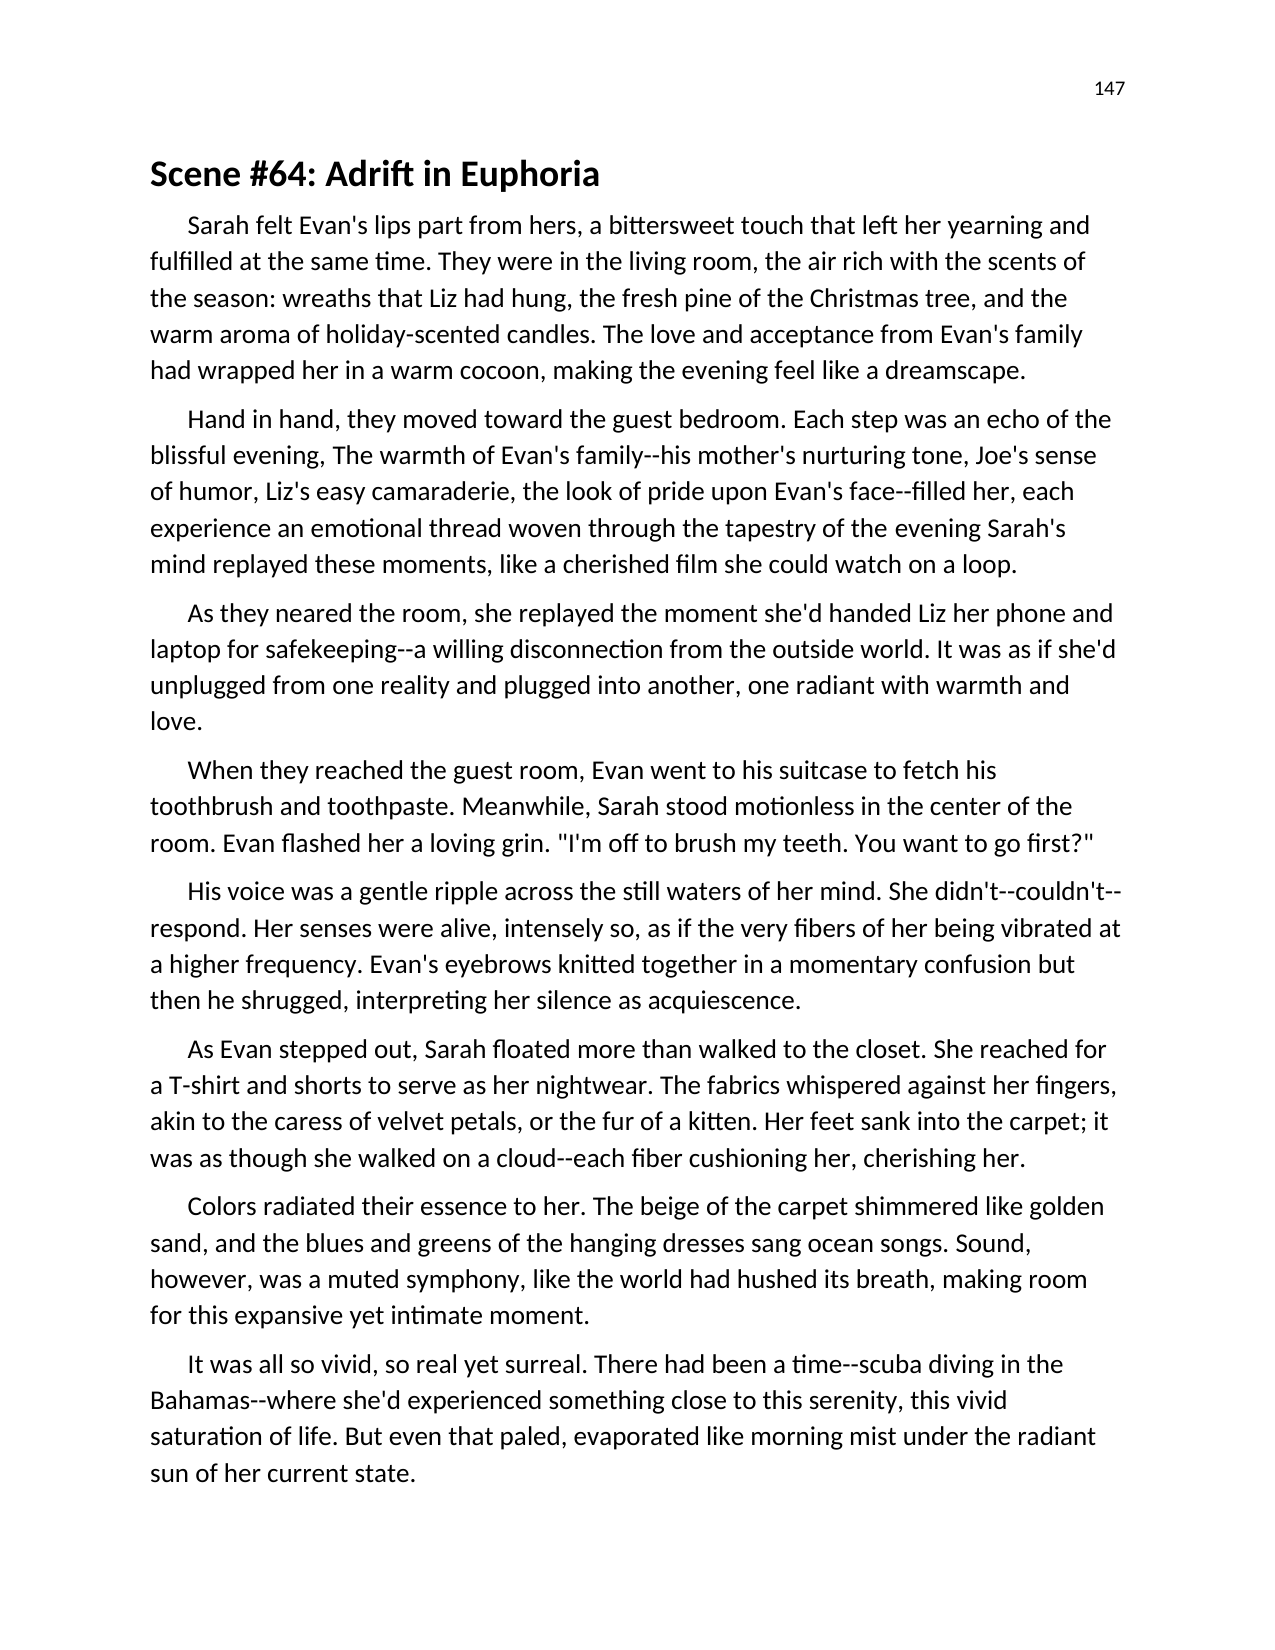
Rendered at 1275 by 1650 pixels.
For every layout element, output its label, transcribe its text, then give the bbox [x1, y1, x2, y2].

text Scene #64: Adrift in Euphoria [150, 150, 1125, 196]
text As Evan stepped out, Sarah floated more than walked to the closet. She reached for a T-shirt and shorts to serve as her nightwear. The fabrics whispered against her fingers, akin to the caress of velvet petals, or the fur of a kitten. Her feet sank into the carpet; it was as though she walked on a cloud--each fiber cushioning her, cherishing her. [150, 1032, 1125, 1174]
text Hand in hand, they moved toward the guest bedroom. Each step was an echo of the blissful evening, The warmth of Evan's family--his mother's nurturing tone, Joe's sense of humor, Liz's easy camaraderie, the look of pride upon Evan's face--filled her, each experience an emotional thread woven through the tapestry of the evening Sarah's mind replayed these moments, like a cherished film she could watch on a loop. [150, 402, 1125, 580]
text It was all so vivid, so real yet surreal. There had been a time--scuba diving in the Bahamas--where she'd experienced something close to this serenity, this vivid saturation of life. But even that paled, evaporated like morning mist under the radiant sun of her current state. [150, 1347, 1125, 1489]
text As they neared the room, she replayed the moment she'd handed Liz her phone and laptop for safekeeping--a willing disconnection from the outside world. It was as if she'd unplugged from one reality and plugged into another, one radiant with warmth and love. [150, 596, 1125, 738]
text Sarah felt Evan's lips part from hers, a bittersweet touch that left her yearning and fulfilled at the same time. They were in the living room, the air rich with the scents of the season: wreaths that Liz had hung, the fresh pine of the Christmas tree, and the warm aroma of holiday-scented candles. The love and acceptance from Evan's family had wrapped her in a warm cocoon, making the evening feel like a dreamscape. [150, 208, 1125, 386]
text When they reached the guest room, Evan went to his suitcase to fetch his toothbrush and toothpaste. Meanwhile, Sarah stood motionless in the center of the room. Evan flashed her a loving grin. "I'm off to brush my teeth. You want to go first?" [150, 753, 1125, 859]
text His voice was a gentle ripple across the still waters of her mind. She didn't--couldn't--respond. Her senses were alive, intensely so, as if the very fibers of her being vibrated at a higher frequency. Evan's eyebrows knitted together in a momentary confusion but then he shrugged, interpreting her silence as acquiescence. [150, 874, 1125, 1016]
text Colors radiated their essence to her. The beige of the carpet shimmered like golden sand, and the blues and greens of the hanging dresses sang ocean songs. Sound, however, was a muted symphony, like the world had hushed its breath, making room for this expansive yet intimate moment. [150, 1189, 1125, 1331]
